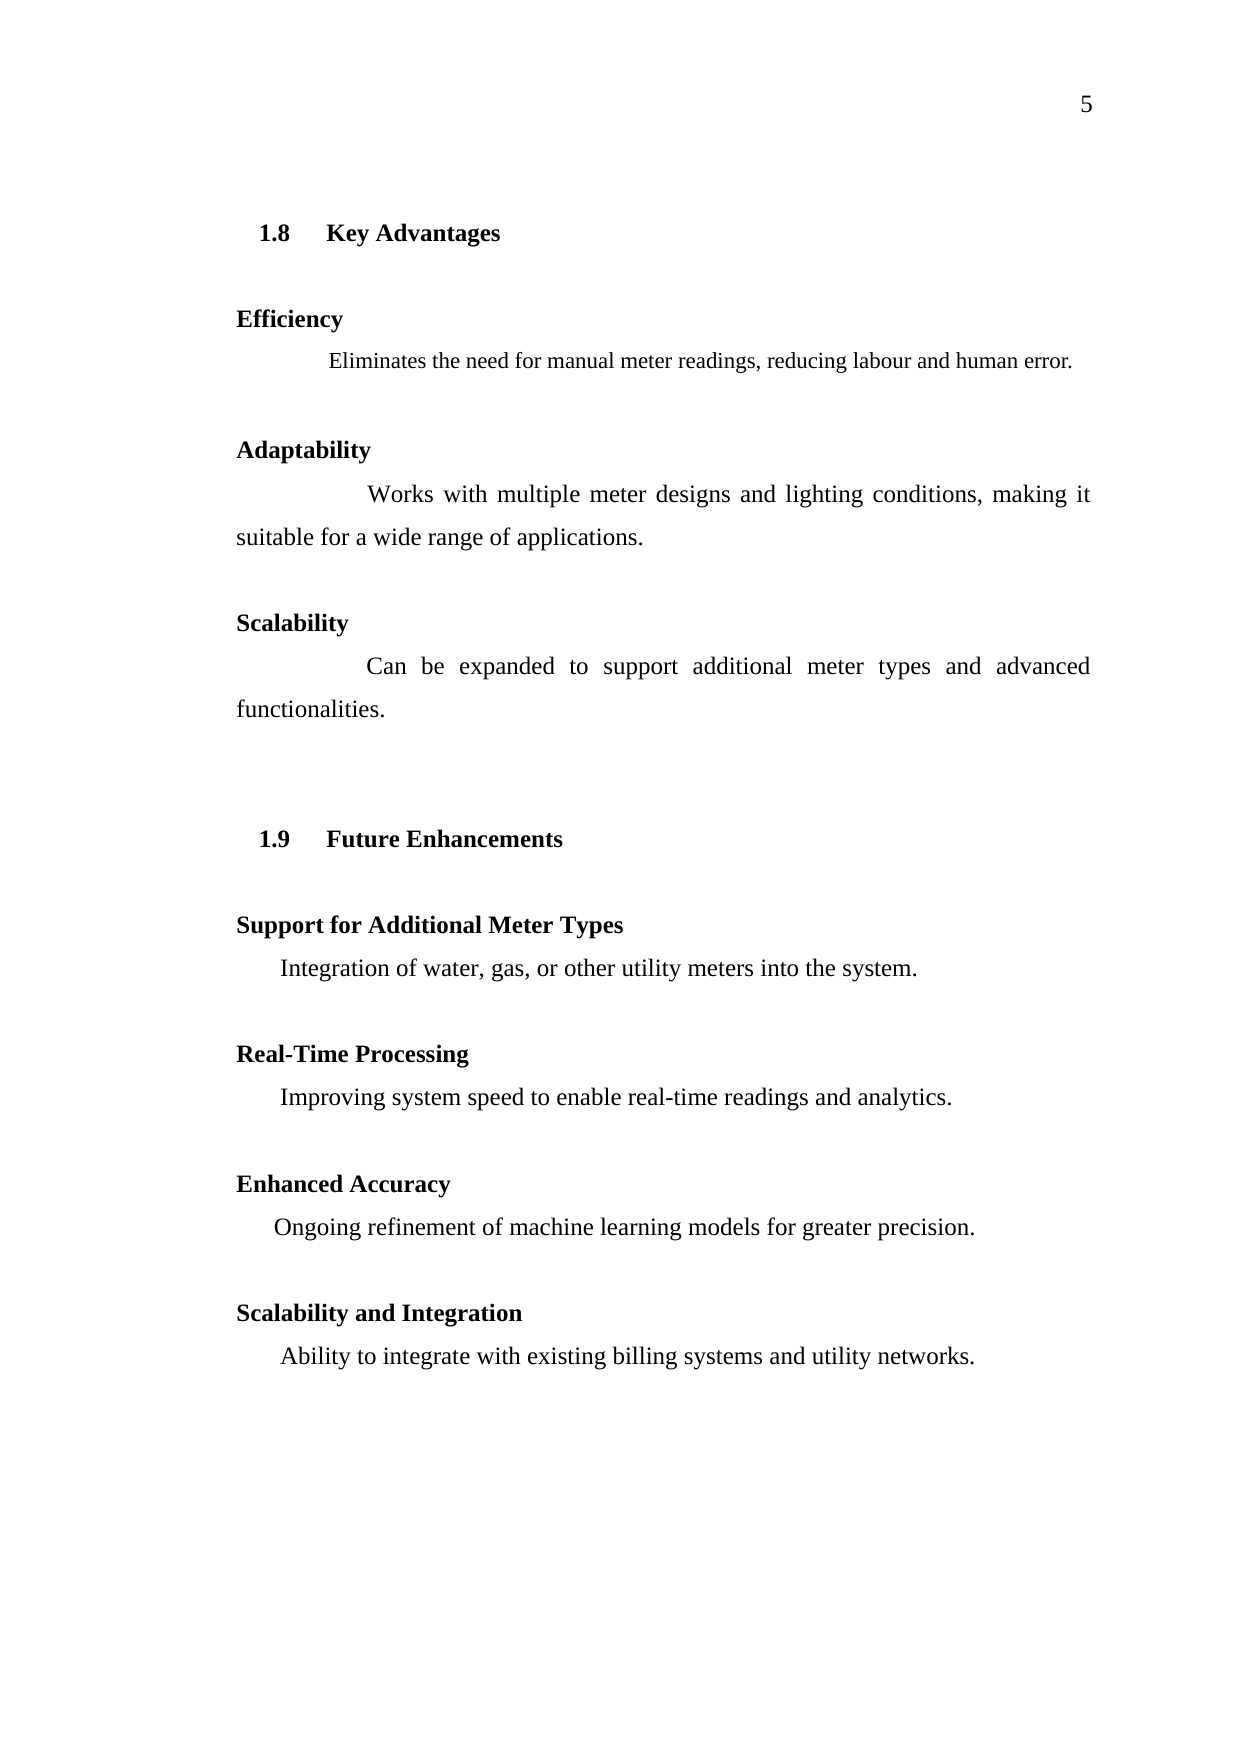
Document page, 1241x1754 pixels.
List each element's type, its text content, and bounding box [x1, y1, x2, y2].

text Integration of water, gas, or other utility meters into the system. [236, 953, 1092, 982]
text Can be expanded to support additional meter types and advanced functionalities. [236, 651, 1092, 723]
text Works with multiple meter designs and lighting conditions, making it suitable for a wide range of applications. [236, 479, 1092, 551]
text Scalability [236, 608, 1092, 637]
text Support for Additional Meter Types [236, 910, 1092, 939]
text Adaptability [236, 436, 1092, 464]
text Improving system speed to enable real-time readings and analytics. [236, 1082, 1092, 1111]
text Ongoing refinement of machine learning models for greater precision. [236, 1212, 1092, 1241]
text Enhanced Accuracy [236, 1169, 1092, 1197]
text Real-Time Processing [236, 1039, 1092, 1068]
text Scalability and Integration [236, 1298, 1092, 1327]
subtitle Future Enhancements [259, 824, 1092, 852]
list Eliminates the need for manual meter readings, reducing labour and human error. [311, 347, 1092, 374]
subtitle Key Advantages [259, 218, 1092, 247]
text Ability to integrate with existing billing systems and utility networks. [236, 1341, 1092, 1370]
text Efficiency [236, 304, 1092, 333]
